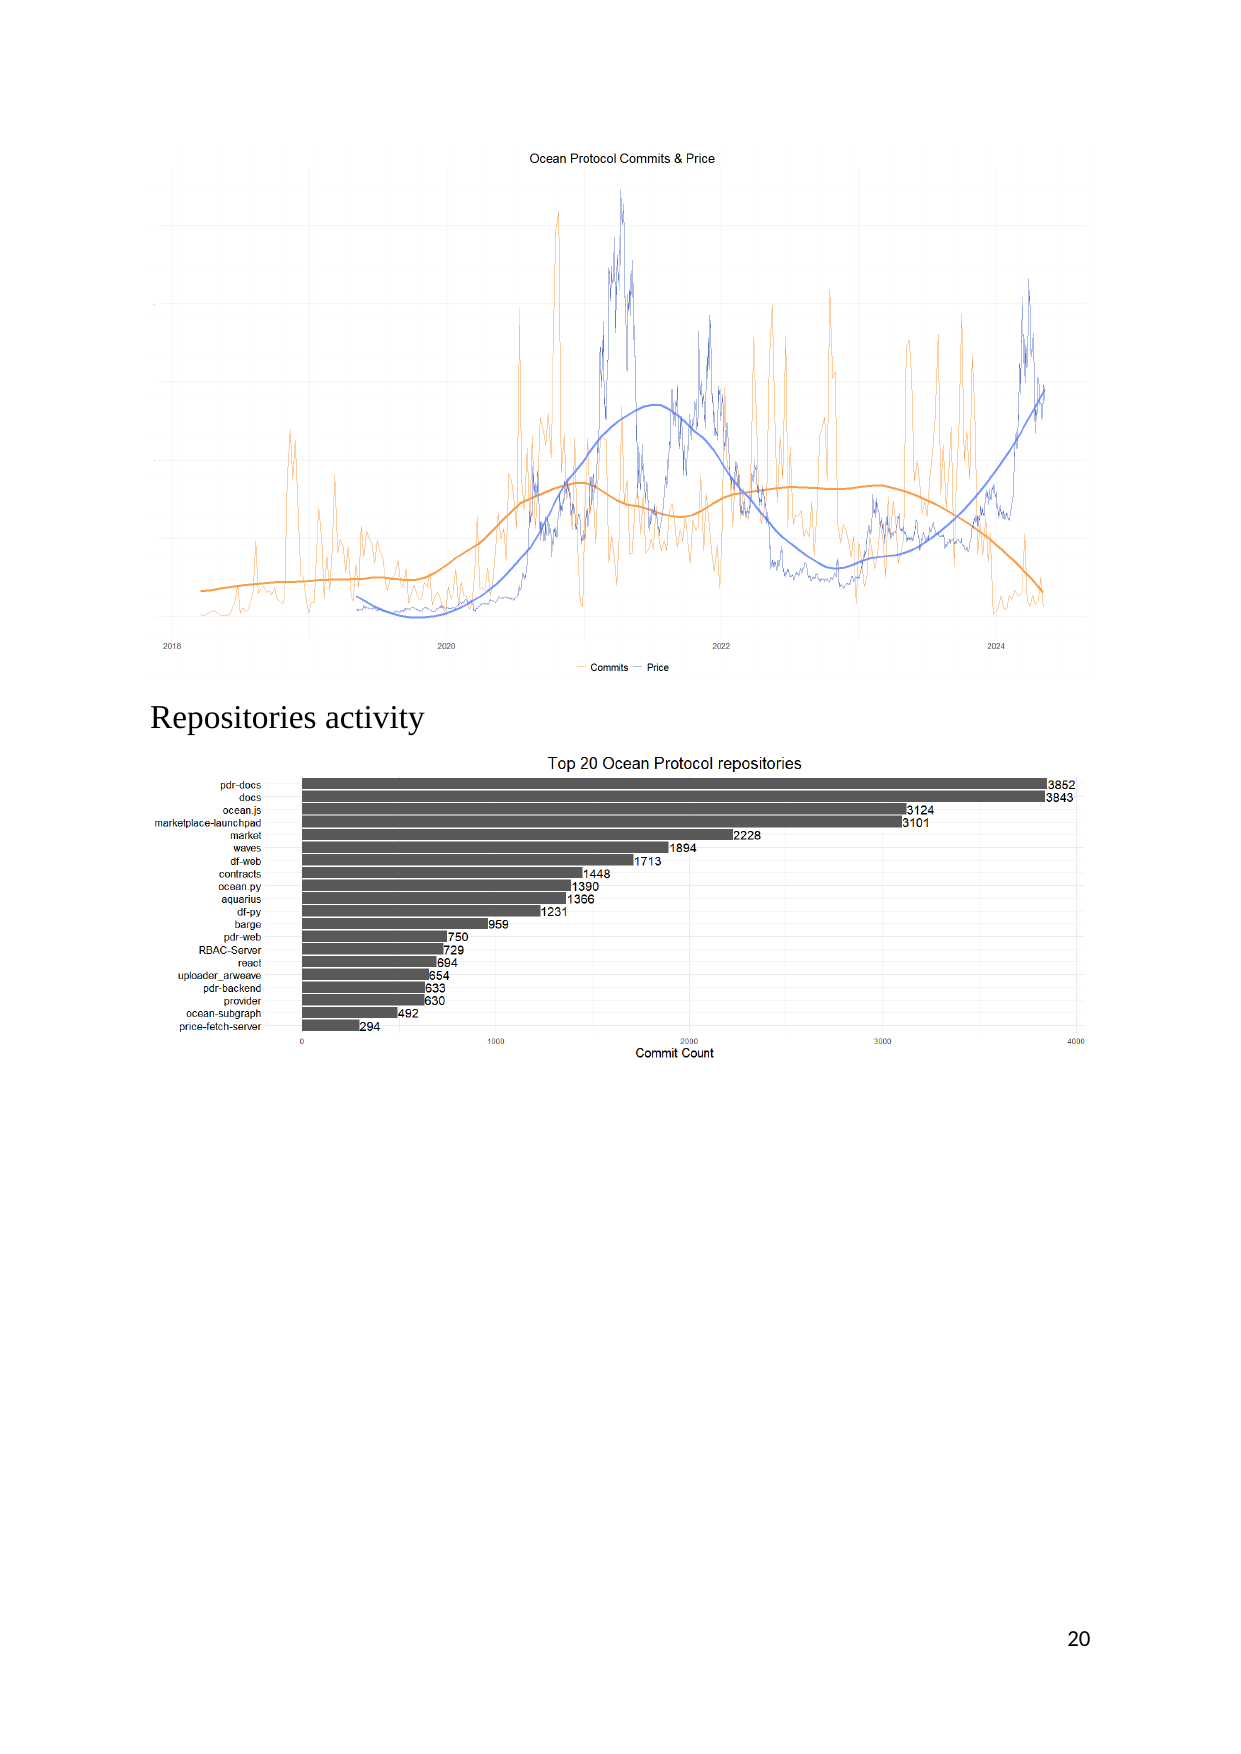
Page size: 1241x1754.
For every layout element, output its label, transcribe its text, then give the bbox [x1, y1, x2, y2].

picture [150, 150, 1090, 679]
picture [150, 751, 1089, 1064]
title Repositories activity [150, 697, 1090, 736]
